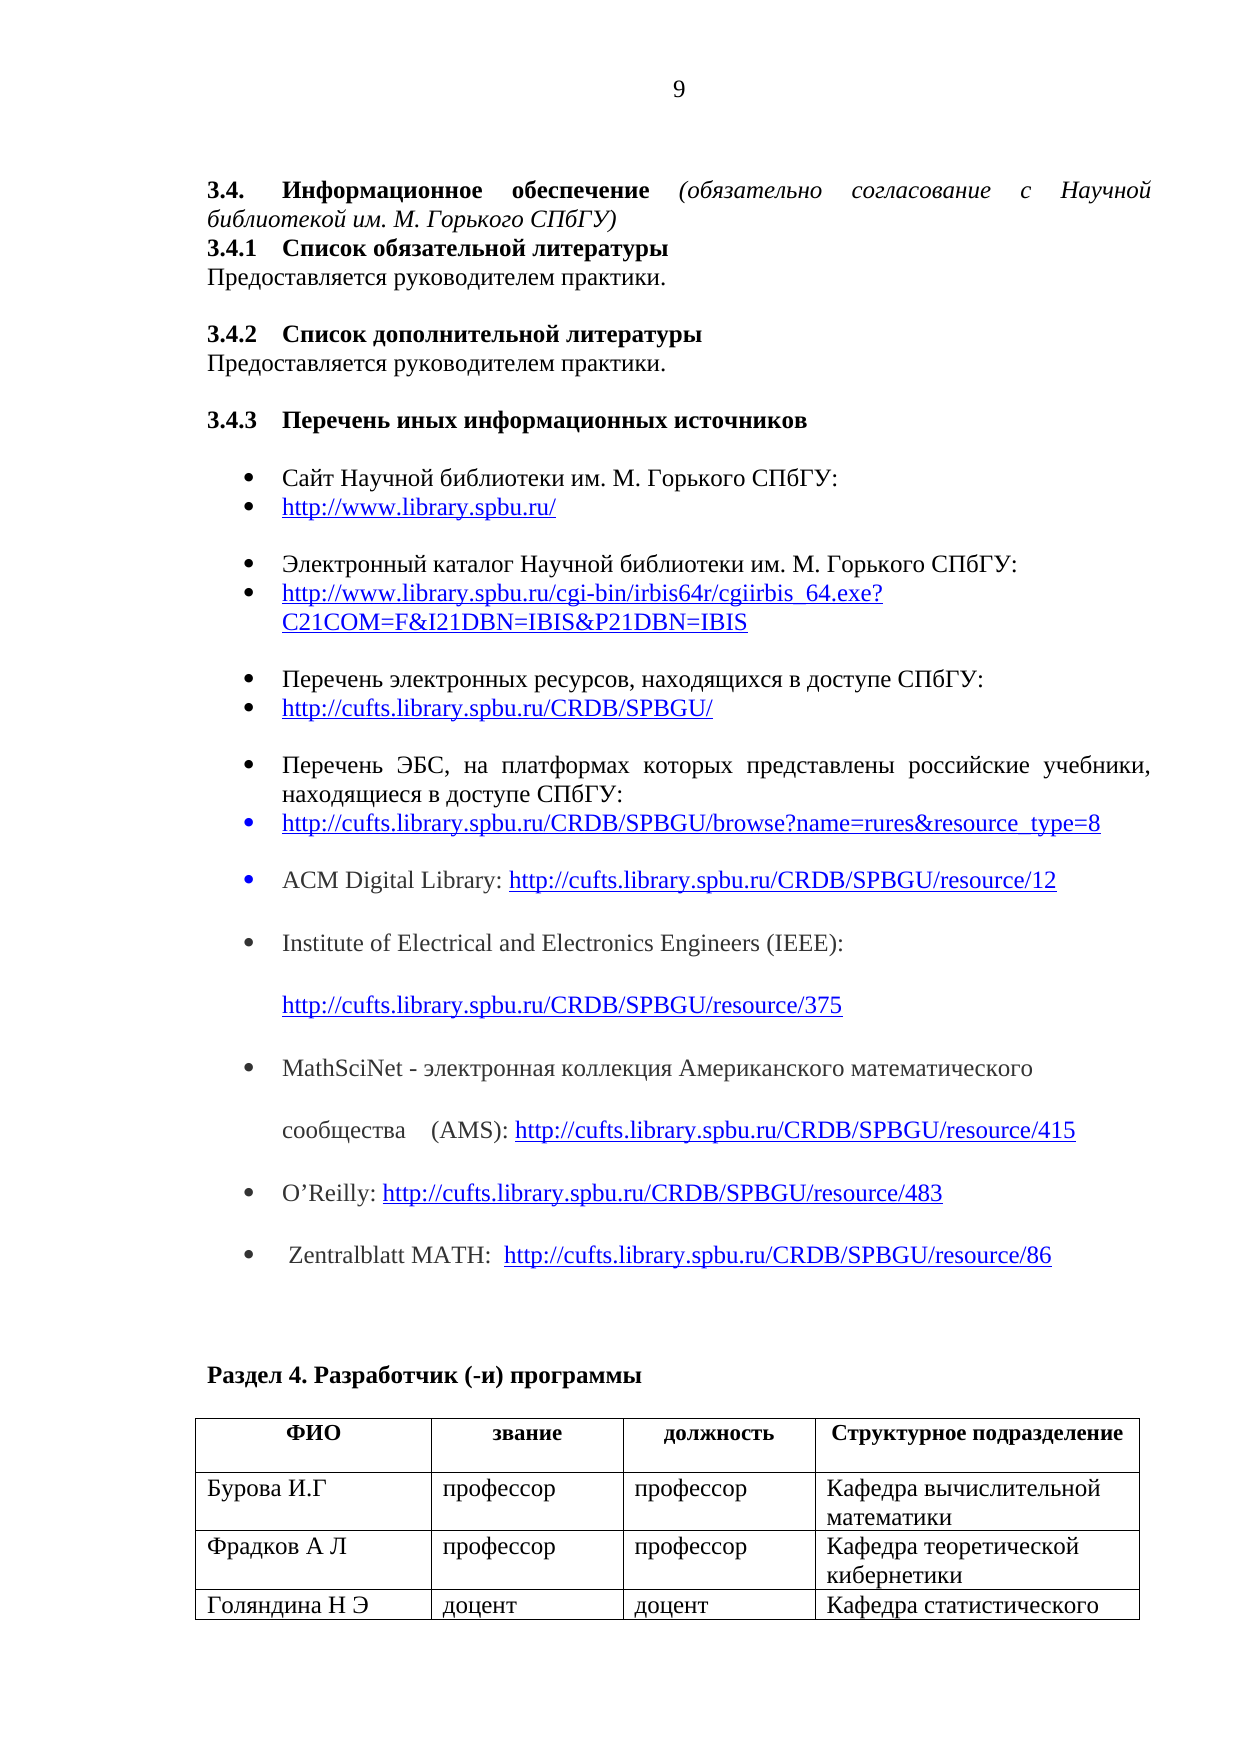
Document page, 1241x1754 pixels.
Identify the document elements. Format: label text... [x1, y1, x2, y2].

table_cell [816, 1590, 1139, 1619]
table_cell профессор [624, 1531, 815, 1589]
list Institute of Electrical and Electronics Engineers (IEEE): http://cufts.library.spbu.ru/CRDB/SPBGU/resource/375 [244, 894, 1152, 1019]
table_header звание [432, 1419, 623, 1472]
list http://cufts.library.spbu.ru/CRDB/SPBGU/browse?name=rures&resource_type=8 [244, 808, 1152, 837]
list Электронный каталог Научной библиотеки им. М. Горького СПбГУ: [244, 549, 1152, 578]
table_header должность [624, 1419, 815, 1472]
table_cell профессор [624, 1473, 815, 1530]
list O’Reilly: http://cufts.library.spbu.ru/CRDB/SPBGU/resource/483 [244, 1144, 1152, 1207]
table_cell Голяндина Н Э [196, 1590, 431, 1619]
text Предоставляется руководителем практики. [207, 262, 1152, 291]
list Сайт Научной библиотеки им. М. Горького СПбГУ: [244, 463, 1152, 492]
table_cell доцент [432, 1590, 623, 1619]
text Предоставляется руководителем практики. [207, 348, 1152, 377]
text 3.4.3 Перечень иных информационных источников [207, 406, 1152, 434]
table_header Структурное подразделение [816, 1419, 1139, 1472]
list MathSciNet - электронная коллекция Американского математического сообщества (AMS): http://cufts.library.spbu.ru/CRDB/SPBGU/resource/415 [244, 1019, 1152, 1144]
list Перечень ЭБС, на платформах которых представлены российские учебники, находящиеся в доступе СПбГУ: [244, 751, 1152, 808]
table_cell Фрадков А Л [196, 1531, 431, 1589]
table_header ФИО [196, 1419, 431, 1472]
table_cell Кафедра теоретической кибернетики [816, 1531, 1139, 1589]
table_cell доцент [624, 1590, 815, 1619]
text Раздел 4. Разработчик (-и) программы [207, 1361, 1152, 1389]
list http://www.library.spbu.ru/cgi-bin/irbis64r/cgiirbis_64.exe?C21COM=F&I21DBN=IBIS&P21DBN=IBIS [244, 578, 1152, 636]
text 3.4. Информационное обеспечение (обязательно согласование с Научной библиотекой им. М. Горького СПбГУ) [207, 176, 1152, 233]
table_cell профессор [432, 1531, 623, 1589]
list ACM Digital Library: http://cufts.library.spbu.ru/CRDB/SPBGU/resource/12 [244, 866, 1152, 894]
list http://www.library.spbu.ru/ [244, 492, 1152, 521]
list http://cufts.library.spbu.ru/CRDB/SPBGU/ [244, 693, 1152, 722]
table_cell профессор [432, 1473, 623, 1530]
text 3.4.2 Список дополнительной литературы [207, 319, 1152, 348]
table_cell Бурова И.Г [196, 1473, 431, 1530]
list Перечень электронных ресурсов, находящихся в доступе СПбГУ: [244, 664, 1152, 693]
text 3.4.1 Список обязательной литературы [207, 233, 1152, 262]
table_cell Кафедра вычислительной математики [816, 1473, 1139, 1530]
list Zentralblatt MATH: http://cufts.library.spbu.ru/CRDB/SPBGU/resource/86 [244, 1207, 1152, 1269]
